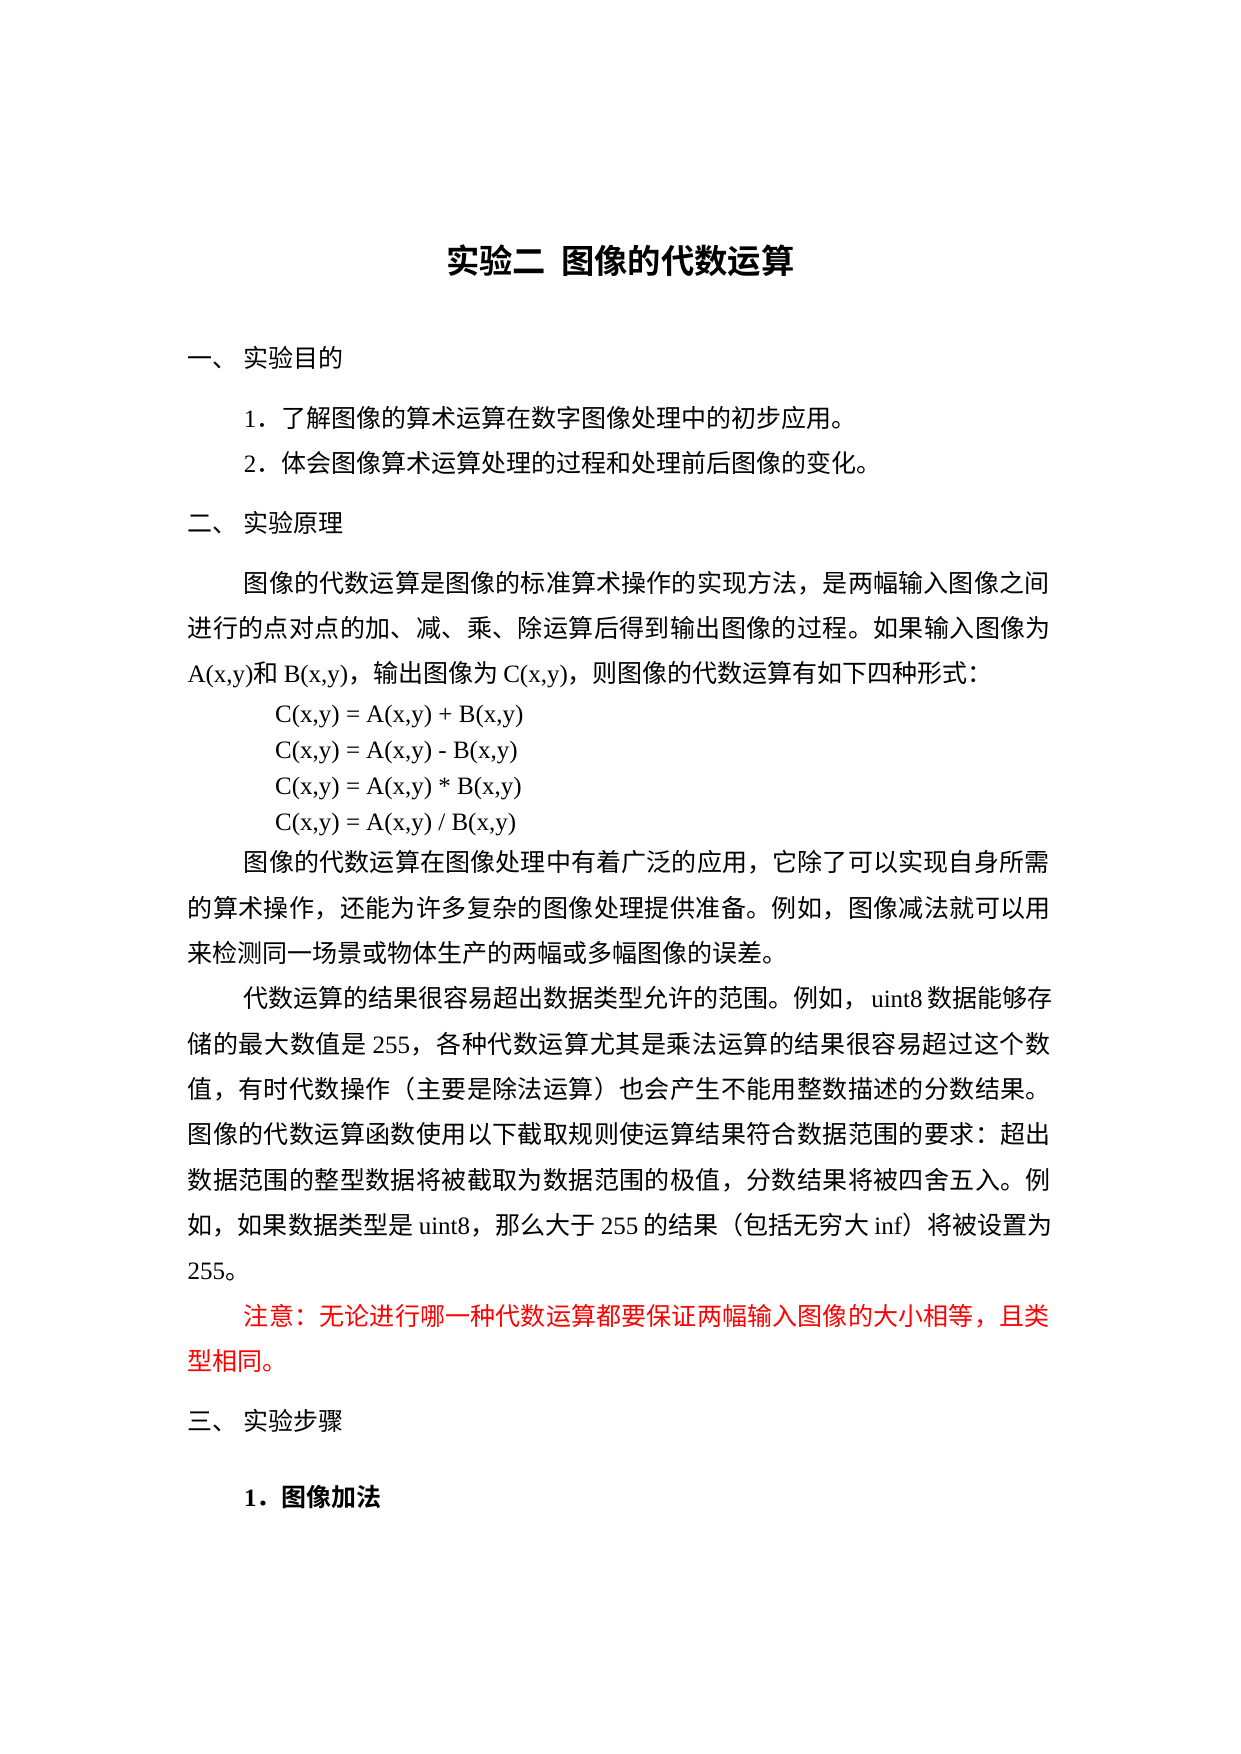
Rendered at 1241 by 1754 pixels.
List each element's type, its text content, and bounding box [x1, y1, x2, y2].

text 二、 实验原理 [187, 489, 1053, 554]
text 1．了解图像的算术运算在数字图像处理中的初步应用。 [187, 398, 1053, 435]
text 图像的代数运算是图像的标准算术操作的实现方法，是两幅输入图像之间进行的点对点的加、减、乘、除运算后得到输出图像的过程。如果输入图像为A(x,y)和B(x,y)，输出图像为C(x,y)，则图像的代数运算有如下四种形式： [187, 563, 1053, 690]
text C(x,y) = A(x,y) - B(x,y) [187, 735, 1053, 764]
text 三、 实验步骤 [187, 1387, 1053, 1452]
text C(x,y) = A(x,y) / B(x,y) [187, 807, 1053, 836]
subtitle 实验二 图像的代数运算 [187, 227, 1053, 292]
text 图像的代数运算在图像处理中有着广泛的应用，它除了可以实现自身所需的算术操作，还能为许多复杂的图像处理提供准备。例如，图像减法就可以用来检测同一场景或物体生产的两幅或多幅图像的误差。 [187, 843, 1053, 970]
text C(x,y) = A(x,y) + B(x,y) [187, 699, 1053, 728]
text 2．体会图像算术运算处理的过程和处理前后图像的变化。 [187, 444, 1053, 480]
text 代数运算的结果很容易超出数据类型允许的范围。例如，uint8数据能够存储的最大数值是255，各种代数运算尤其是乘法运算的结果很容易超过这个数值，有时代数操作（主要是除法运算）也会产生不能用整数描述的分数结果。图像的代数运算函数使用以下截取规则使运算结果符合数据范围的要求：超出数据范围的整型数据将被截取为数据范围的极值，分数结果将被四舍五入。例如，如果数据类型是uint8，那么大于255的结果（包括无穷大inf）将被设置为255。 [187, 979, 1053, 1287]
text 一、 实验目的 [187, 324, 1053, 389]
text 注意：无论进行哪一种代数运算都要保证两幅输入图像的大小相等，且类型相同。 [187, 1296, 1053, 1378]
text 1．图像加法 [187, 1477, 1053, 1513]
text C(x,y) = A(x,y) * B(x,y) [187, 771, 1053, 800]
